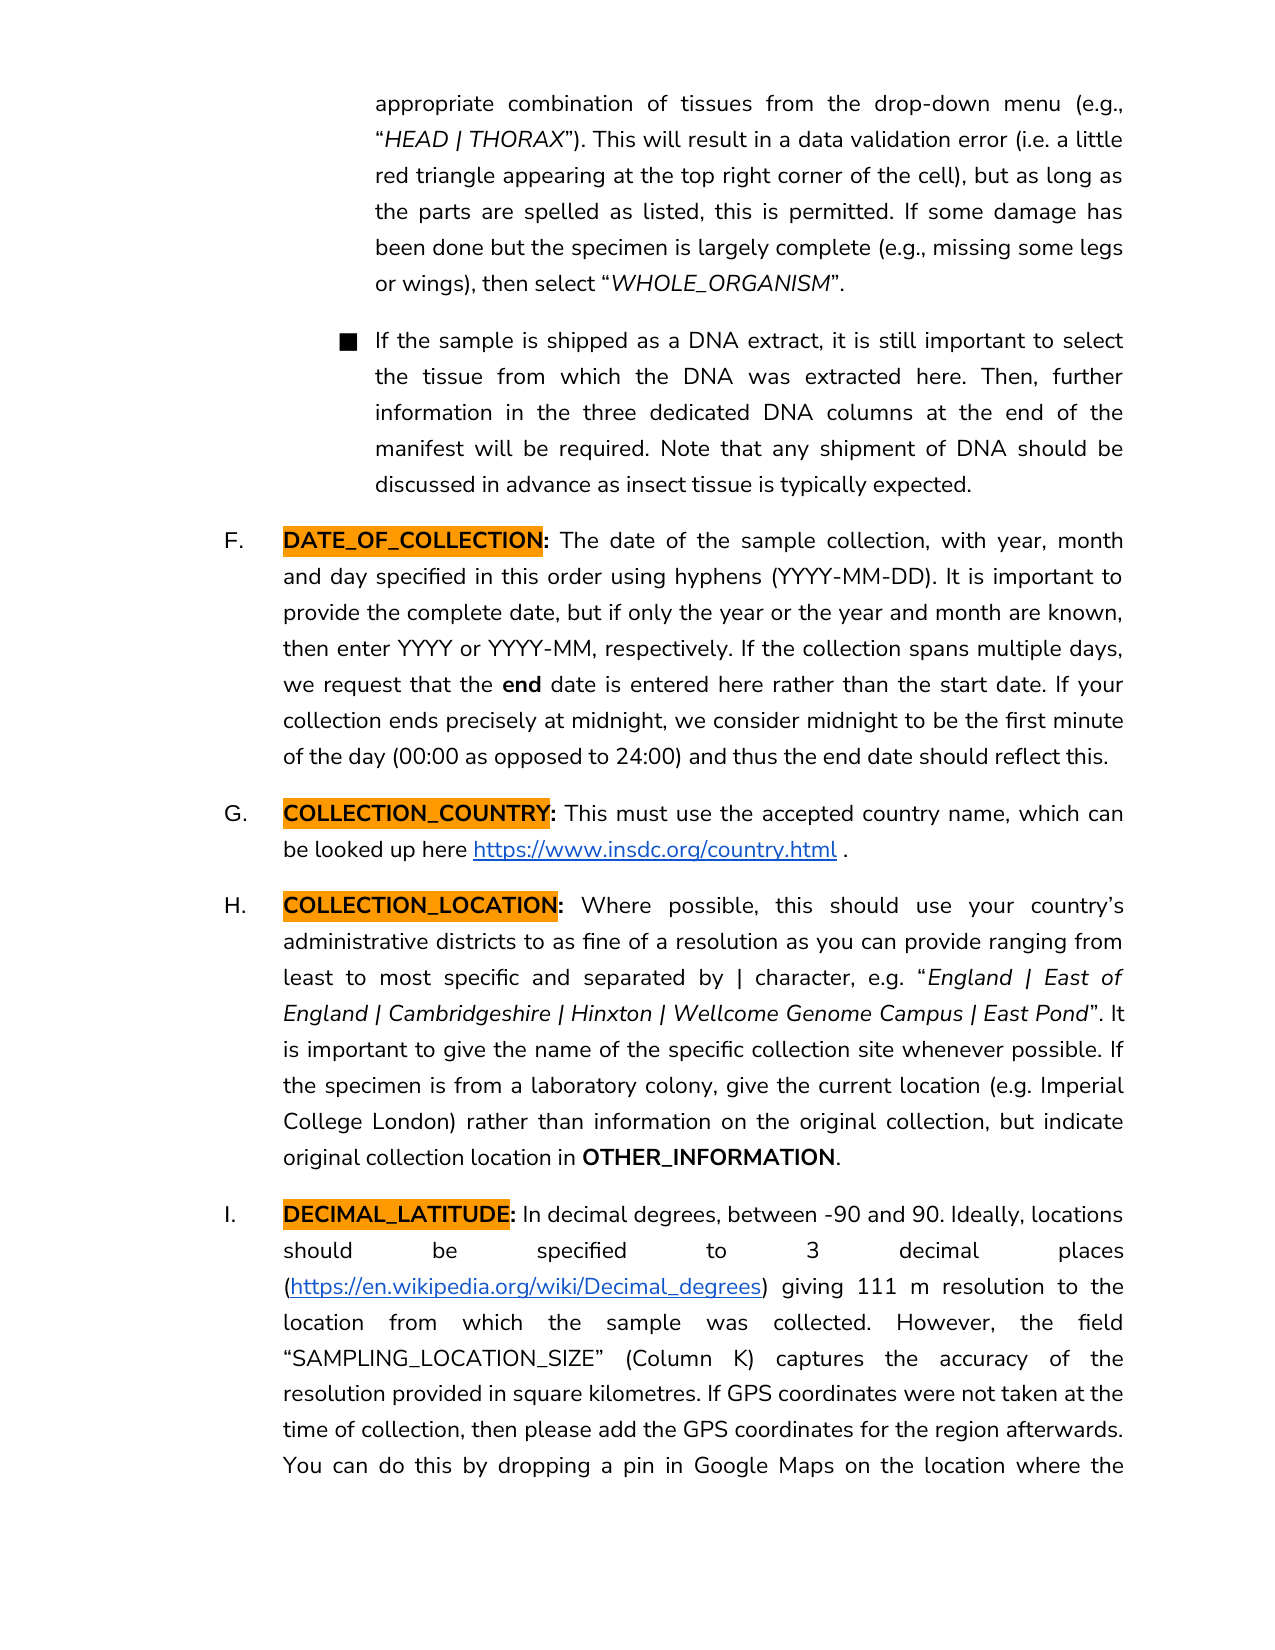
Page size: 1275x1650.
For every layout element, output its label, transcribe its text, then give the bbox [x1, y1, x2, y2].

list If the sample is shipped as a DNA extract, it is still important to select the tissue from which the DNA was extracted here. Then, further information in the three dedicated DNA columns at the end of the manifest will be required. Note that any shipment of DNA should be discussed in advance as insect tissue is typically expected. [337, 325, 1124, 500]
list DATE_OF_COLLECTION: The date of the sample collection, with year, month and day specified in this order using hyphens (YYYY-MM-DD). It is important to provide the complete date, but if only the year or the year and month are known, then enter YYYY or YYYY-MM, respectively. If the collection spans multiple days, we request that the end date is entered here rather than the start date. If your collection ends precisely at midnight, we consider midnight to be the first minute of the day (00:00 as opposed to 24:00) and thus the end date should reflect this. [224, 526, 1124, 772]
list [224, 1199, 1124, 1482]
list COLLECTION_LOCATION: Where possible, this should use your country’s administrative districts to as fine of a resolution as you can provide ranging from least to most specific and separated by | character, e.g. “England | East of England | Cambridgeshire | Hinxton | Wellcome Genome Campus | East Pond”. It is important to give the name of the specific collection site whenever possible. If the specimen is from a laboratory colony, give the current location (e.g. Imperial College London) rather than information on the original collection, but indicate original collection location in OTHER_INFORMATION. [224, 891, 1124, 1173]
list COLLECTION_COUNTRY: This must use the accepted country name, which can be looked up here https://www.insdc.org/country.html . [224, 798, 1124, 865]
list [337, 88, 1124, 299]
